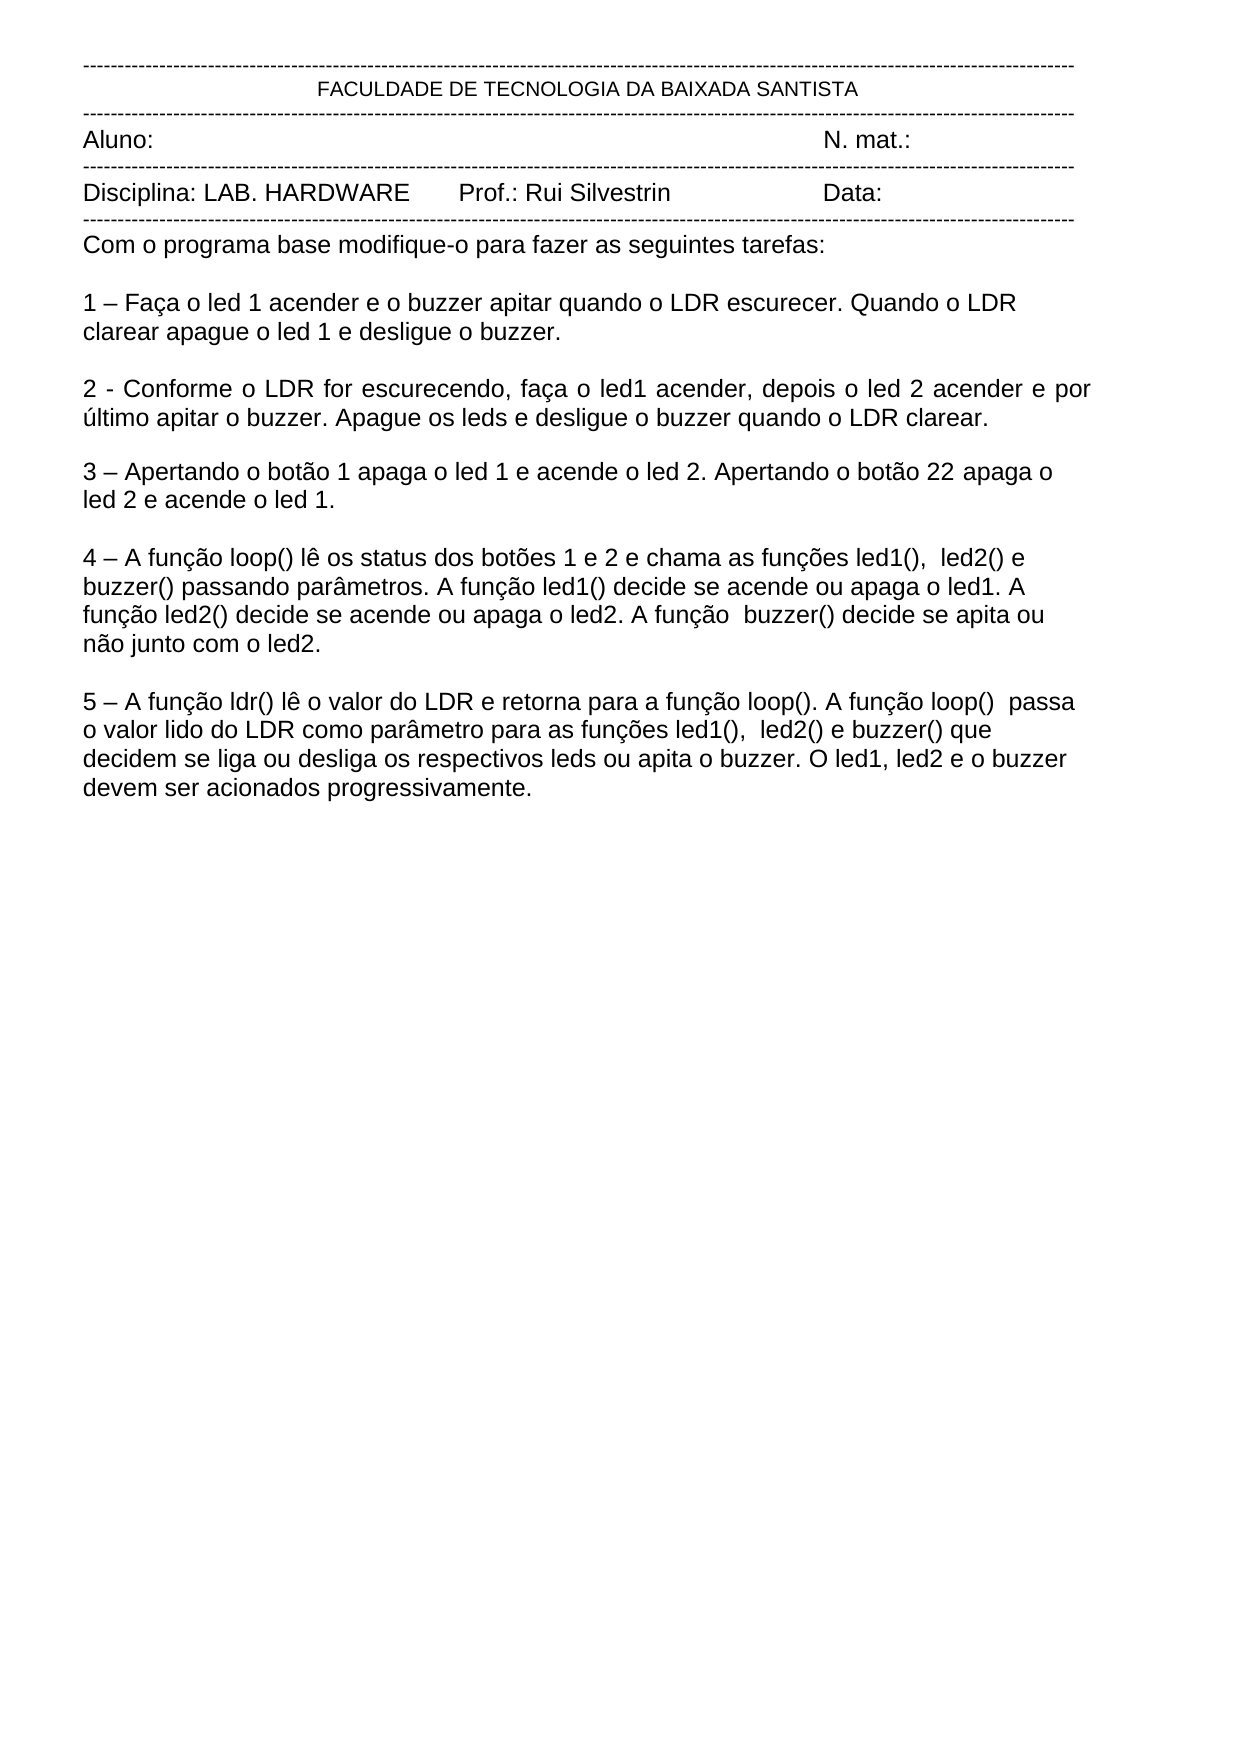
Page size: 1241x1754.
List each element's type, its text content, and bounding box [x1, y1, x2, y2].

text ----------------------------------------------------------------------------------------------------------------------------------------------- [83, 101, 1093, 125]
text 4 – A função loop() lê os status dos botões 1 e 2 e chama as funções led1(), led2() e buzzer() passando parâmetros. A função led1() decide se acende ou apaga o led1. A função led2() decide se acende ou apaga o led2. A função buzzer() decide se apita ou não junto com o led2. [83, 543, 1093, 658]
text 3 – Apertando o botão 1 apaga o led 1 e acende o led 2. Apertando o botão 22 apaga o led 2 e acende o led 1. [83, 457, 1093, 514]
text FACULDADE DE TECNOLOGIA DA BAIXADA SANTISTA [83, 77, 1093, 101]
text ----------------------------------------------------------------------------------------------------------------------------------------------- [83, 154, 1093, 178]
text 5 – A função ldr() lê o valor do LDR e retorna para a função loop(). A função loop() passa o valor lido do LDR como parâmetro para as funções led1(), led2() e buzzer() que decidem se liga ou desliga os respectivos leds ou apita o buzzer. O led1, led2 e o buzzer devem ser acionados progressivamente. [83, 687, 1093, 802]
text Com o programa base modifique-o para fazer as seguintes tarefas: [83, 230, 1093, 259]
text ----------------------------------------------------------------------------------------------------------------------------------------------- [83, 206, 1093, 230]
text 2 - Conforme o LDR for escurecendo, faça o led1 acender, depois o led 2 acender e por último apitar o buzzer. Apague os leds e desligue o buzzer quando o LDR clarear. [83, 374, 1093, 432]
text Aluno: N. mat.: [83, 125, 1093, 154]
text Disciplina: LAB. HARDWARE Prof.: Rui Silvestrin Data: [83, 178, 1093, 206]
text 1 – Faça o led 1 acender e o buzzer apitar quando o LDR escurecer. Quando o LDR clarear apague o led 1 e desligue o buzzer. [83, 288, 1093, 345]
text ----------------------------------------------------------------------------------------------------------------------------------------------- [83, 53, 1093, 77]
